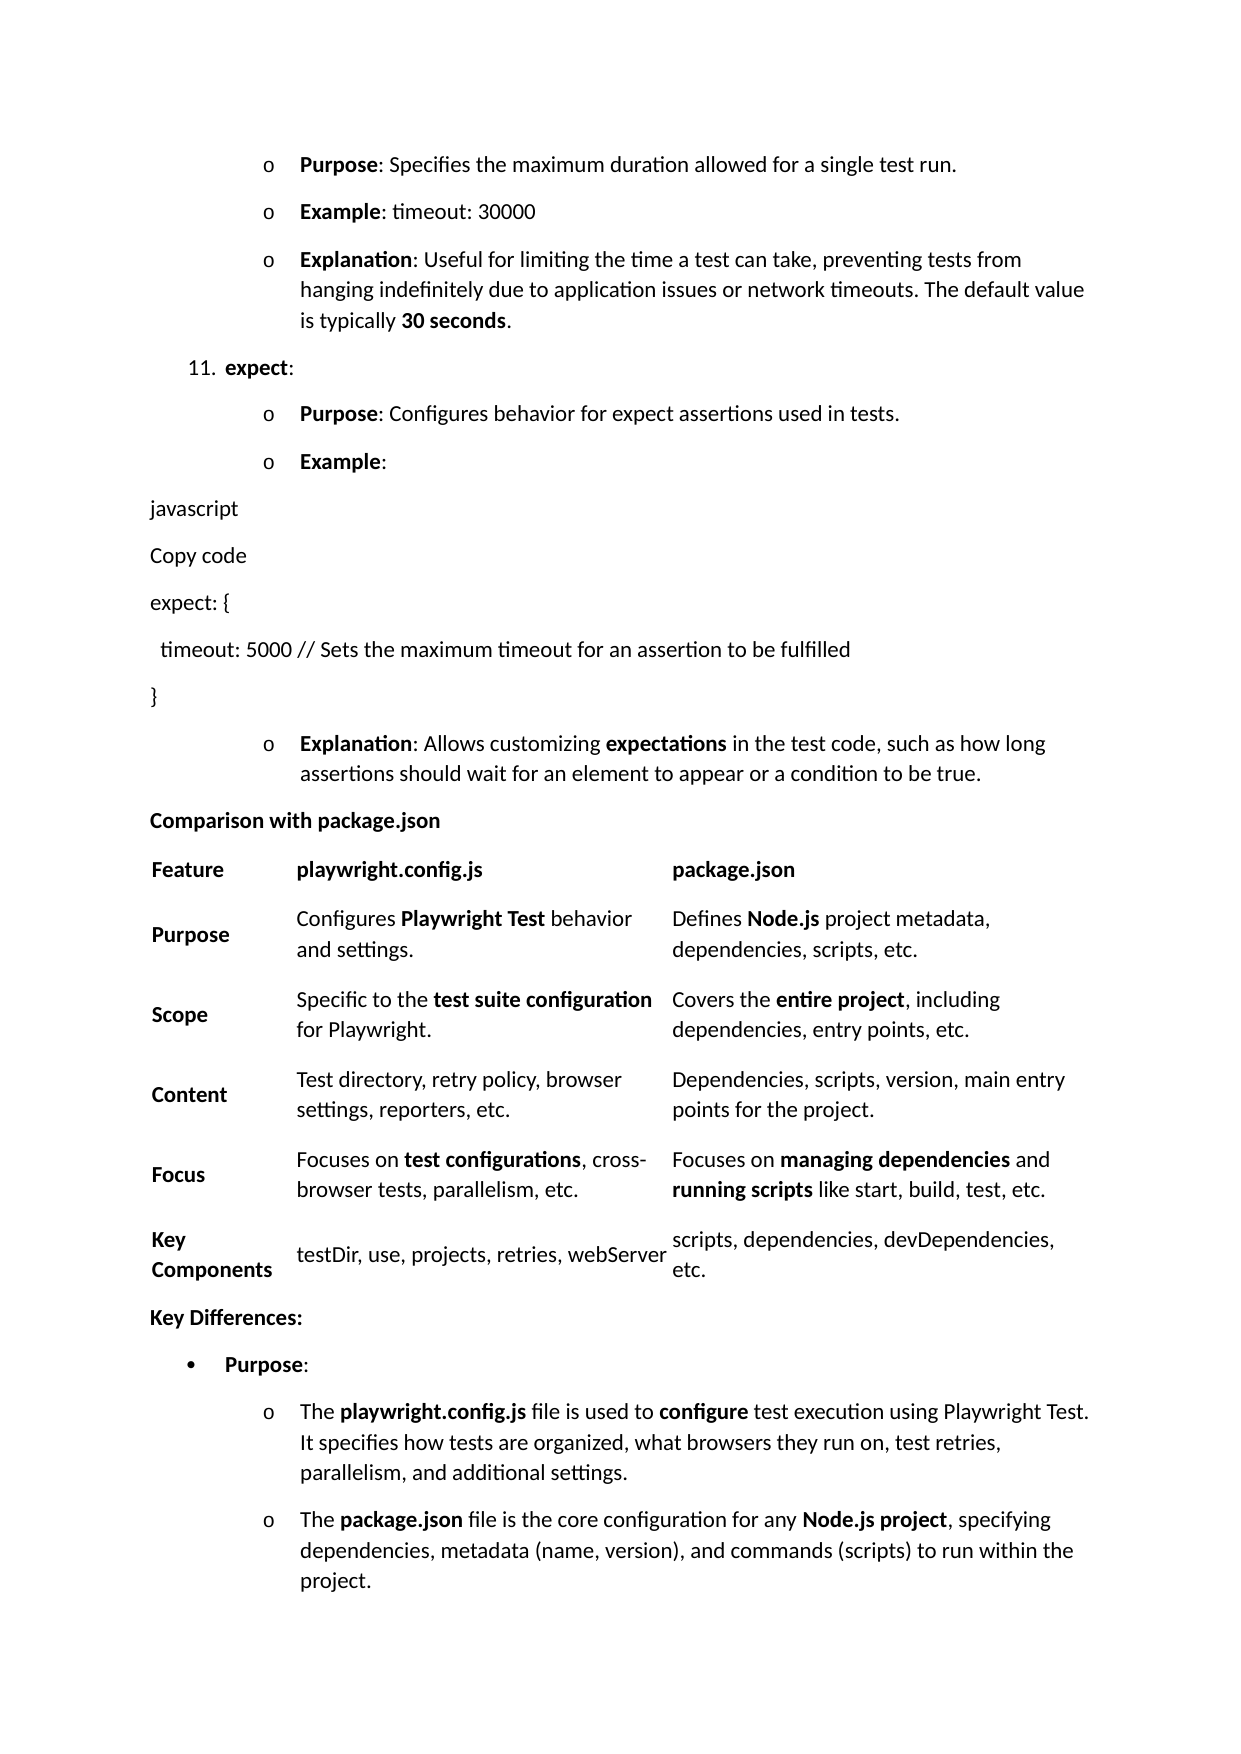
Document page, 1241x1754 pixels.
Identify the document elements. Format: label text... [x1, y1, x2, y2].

list The playwright.config.js file is used to configure test execution using Playwright Test. It specifies how tests are organized, what browsers they run on, test retries, parallelism, and additional settings. [262, 1397, 1090, 1486]
table_cell Test directory, retry policy, browser settings, reporters, etc. [295, 1063, 670, 1143]
list Example: [262, 447, 1090, 475]
text Key Differences: [150, 1303, 1090, 1332]
table_header playwright.config.js [295, 853, 670, 903]
text expect: { [150, 588, 1090, 616]
text Copy code [150, 541, 1090, 569]
table_cell Covers the entire project, including dependencies, entry points, etc. [670, 983, 1090, 1063]
table_cell Key Components [150, 1224, 295, 1303]
table_cell Scope [150, 983, 295, 1063]
list Explanation: Useful for limiting the time a test can take, preventing tests from hanging indefinitely due to application issues or network timeouts. The default value is typically 30 seconds. [262, 245, 1090, 334]
table_cell Specific to the test suite configuration for Playwright. [295, 983, 670, 1063]
list expect: [187, 353, 1090, 381]
list Example: timeout: 30000 [262, 197, 1090, 226]
text } [150, 682, 1090, 710]
list The package.json file is the core configuration for any Node.js project, specifying dependencies, metadata (name, version), and commands (scripts) to run within the project. [262, 1505, 1090, 1594]
table_cell scripts, dependencies, devDependencies, etc. [670, 1224, 1090, 1303]
table_cell Focuses on test configurations, cross-browser tests, parallelism, etc. [295, 1143, 670, 1223]
list Explanation: Allows customizing expectations in the test code, such as how long assertions should wait for an element to appear or a condition to be true. [262, 729, 1090, 787]
list Purpose: Configures behavior for expect assertions used in tests. [262, 399, 1090, 428]
table_cell Dependencies, scripts, version, main entry points for the project. [670, 1063, 1090, 1143]
table_cell Content [150, 1063, 295, 1143]
list Purpose: [187, 1350, 1090, 1378]
table_cell Configures Playwright Test behavior and settings. [295, 903, 670, 983]
table_cell Defines Node.js project metadata, dependencies, scripts, etc. [670, 903, 1090, 983]
table_cell Focus [150, 1143, 295, 1223]
list Purpose: Specifies the maximum duration allowed for a single test run. [262, 150, 1090, 178]
table_cell Focuses on managing dependencies and running scripts like start, build, test, etc. [670, 1143, 1090, 1223]
table_header Feature [150, 853, 295, 903]
text Comparison with package.json [150, 806, 1090, 834]
table_cell Purpose [150, 903, 295, 983]
table_cell testDir, use, projects, retries, webServer [295, 1224, 670, 1303]
text timeout: 5000 // Sets the maximum timeout for an assertion to be fulfilled [150, 635, 1090, 663]
text javascript [150, 494, 1090, 522]
table_header package.json [670, 853, 1090, 903]
